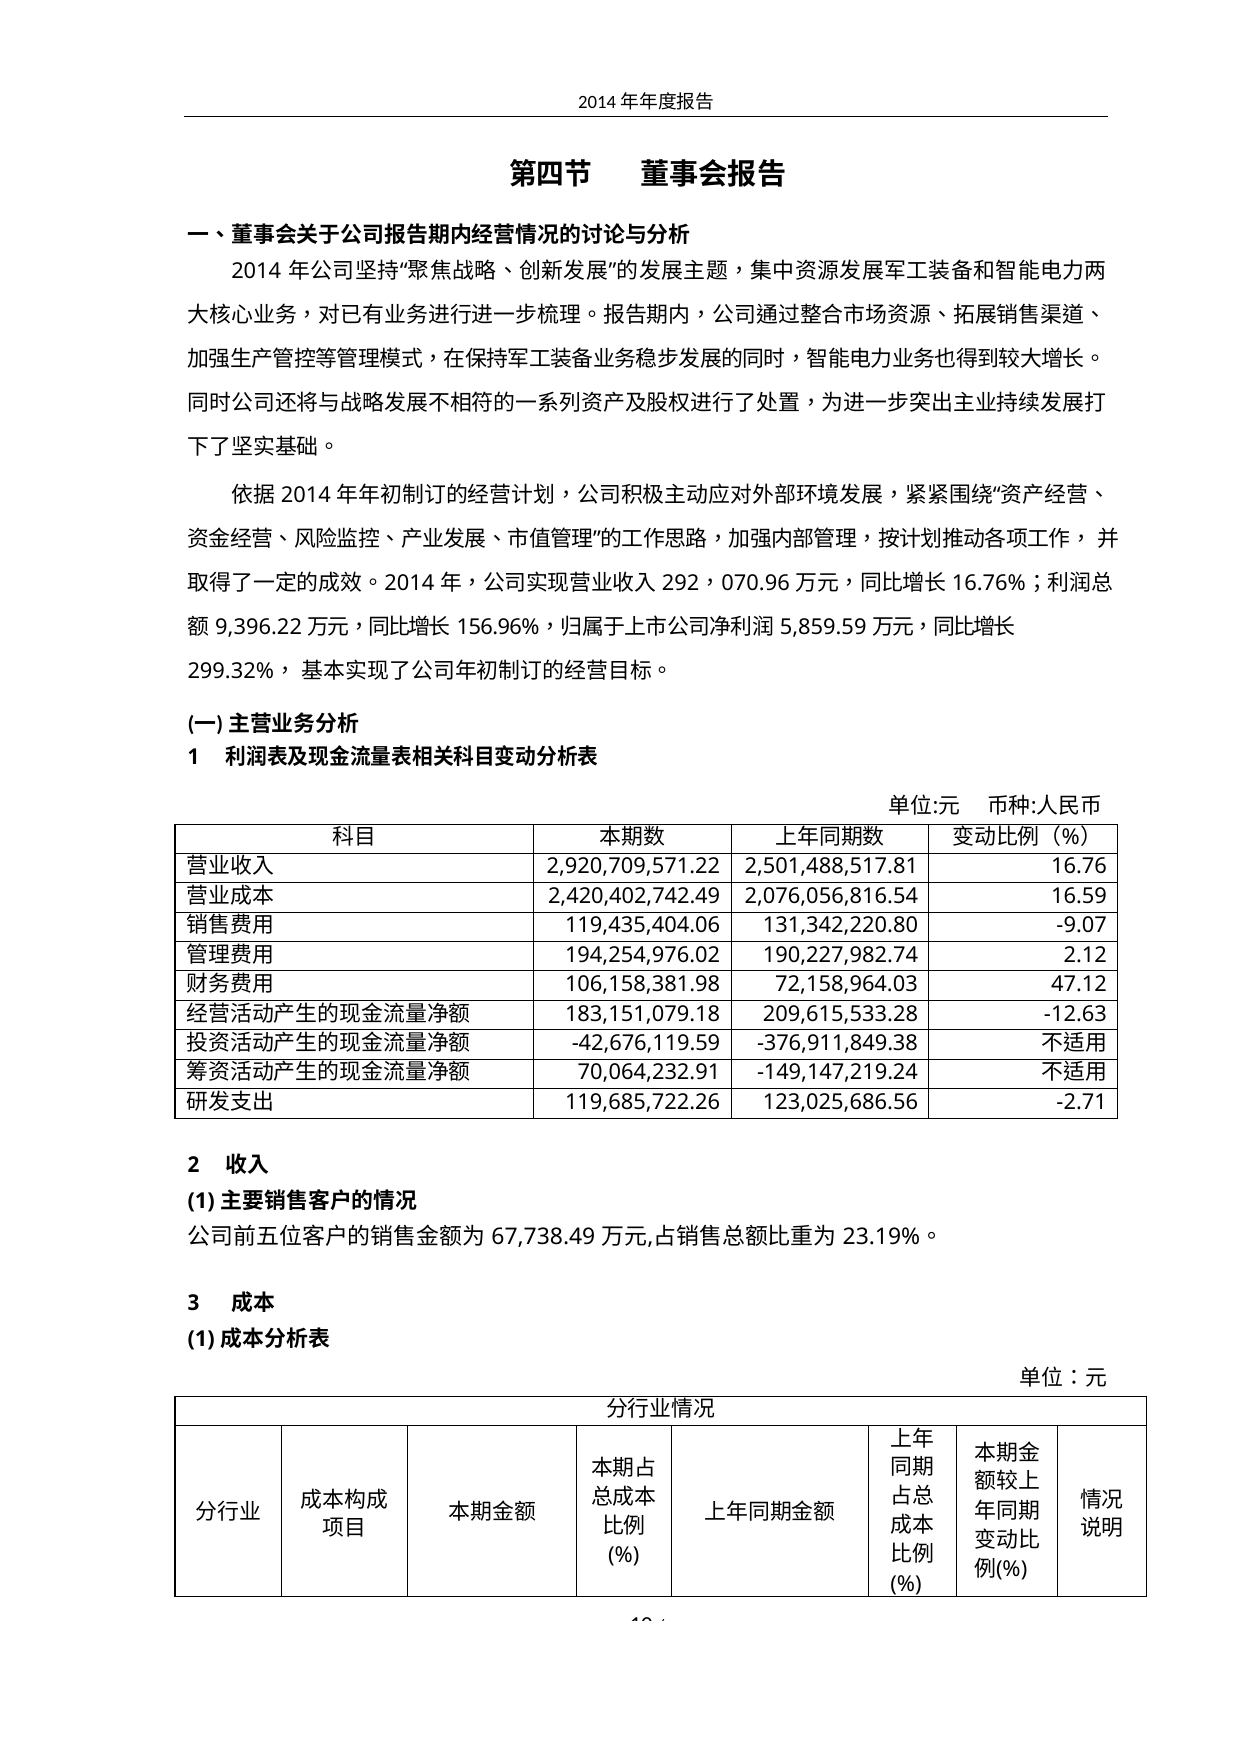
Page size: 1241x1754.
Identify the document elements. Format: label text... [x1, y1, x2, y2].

text 单位:元 币种:人民币 [888, 790, 1159, 820]
table_cell -12.63 [929, 1001, 1117, 1029]
table_header 本期数 [534, 825, 731, 853]
table_header 上年同期数 [732, 825, 928, 853]
subtitle (1) 主要销售客户的情况 [187, 1184, 1120, 1214]
table_header 分行业情况 [176, 1397, 1146, 1425]
table_cell 190,227,982.74 [732, 942, 928, 970]
table_cell 123,025,686.56 [732, 1089, 928, 1117]
table_cell 70,064,232.91 [534, 1060, 731, 1088]
table_cell 47.12 [929, 971, 1117, 1000]
table_cell 131,342,220.80 [732, 913, 928, 941]
table_cell 本期占 总成本 比例 (%) [577, 1426, 671, 1596]
table_cell 经营活动产生的现金流量净额 [176, 1001, 533, 1029]
table_cell 2.12 [929, 942, 1117, 970]
text 2014 年公司坚持“聚焦战略、创新发展”的发展主题，集中资源发展军工装备和智能电力两 大核心业务，对已有业务进行进一步梳理。报告期内，公司通过整合市场资源、拓展销售渠道、 加强生产管控等管理模式，在保持军工装备业务稳步发展的同时，智能电力业务也得到较大增长。 同时公司还将与战略发展不相符的一系列资产及股权进行了处置，为进一步突出主业持续发展打 下了坚实基础。 [187, 255, 1108, 461]
table_header 变动比例（%） [929, 825, 1117, 853]
table_cell 209,615,533.28 [732, 1001, 928, 1029]
table_cell 119,685,722.26 [534, 1089, 731, 1117]
table_cell 16.59 [929, 883, 1117, 912]
table_cell 营业收入 [176, 854, 533, 882]
table_cell 研发支出 [176, 1089, 533, 1117]
subtitle (一) 主营业务分析 [187, 708, 620, 738]
table_cell -42,676,119.59 [534, 1030, 731, 1059]
table_cell 财务费用 [176, 971, 533, 1000]
table_cell 成本构成 项目 [282, 1426, 407, 1596]
table_cell 194,254,976.02 [534, 942, 731, 970]
table_cell 119,435,404.06 [534, 913, 731, 941]
table_cell -376,911,849.38 [732, 1030, 928, 1059]
table_cell 本期金 额较上 年同期 变动比 例(%) [957, 1426, 1057, 1596]
table_cell 2,501,488,517.81 [732, 854, 928, 882]
subtitle (1) 成本分析表 [187, 1323, 343, 1353]
table_cell 营业成本 [176, 883, 533, 912]
subtitle 1 利润表及现金流量表相关科目变动分析表 [187, 741, 620, 771]
table_cell 上年 同期 占总 成本 比例 (%) [869, 1426, 956, 1596]
text 依据 2014 年年初制订的经营计划，公司积极主动应对外部环境发展，紧紧围绕“资产经营、 资金经营、风险监控、产业发展、市值管理”的工作思路，加强内部管理，按计划推动各项工作， 并取得了一定的成效。2014 年，公司实现营业收入 292，070.96 万元，同比增长 16.76%；利润总 额 9,396.22 万元，同比增长 156.96%，归属于上市公司净利润 5,859.59 万元，同比增长 299.32%， 基本实现了公司年初制订的经营目标。 [187, 479, 1120, 685]
table_cell 本期金额 [408, 1426, 576, 1596]
table_cell 72,158,964.03 [732, 971, 928, 1000]
table_cell 183,151,079.18 [534, 1001, 731, 1029]
table_cell 管理费用 [176, 942, 533, 970]
table_cell 分行业 [176, 1426, 281, 1596]
table_cell 106,158,381.98 [534, 971, 731, 1000]
table_cell 2,420,402,742.49 [534, 883, 731, 912]
subtitle 公司前五位客户的销售金额为 67,738.49 万元,占销售总额比重为 23.19%。 [187, 1220, 1120, 1251]
table_cell 情况 说明 [1058, 1426, 1146, 1596]
table_cell 销售费用 [176, 913, 533, 941]
table_cell 2,076,056,816.54 [732, 883, 928, 912]
table_cell -2.71 [929, 1089, 1117, 1117]
table_cell 筹资活动产生的现金流量净额 [176, 1060, 533, 1088]
subtitle 3 成本 [187, 1287, 343, 1317]
text 单位：元 [1019, 1362, 1159, 1392]
table_cell 不适用 [929, 1030, 1117, 1059]
table_cell 上年同期金额 [672, 1426, 868, 1596]
subtitle 2 收入 [187, 1149, 1120, 1179]
table_cell 16.76 [929, 854, 1117, 882]
table_cell 不适用 [929, 1060, 1117, 1088]
table_cell -9.07 [929, 913, 1117, 941]
subtitle 第四节 董事会报告 [164, 154, 1130, 193]
table_cell 2,920,709,571.22 [534, 854, 731, 882]
subtitle 一、董事会关于公司报告期内经营情况的讨论与分析 [187, 219, 1120, 249]
table_cell 投资活动产生的现金流量净额 [176, 1030, 533, 1059]
table_cell -149,147,219.24 [732, 1060, 928, 1088]
table_header 科目 [176, 825, 533, 853]
